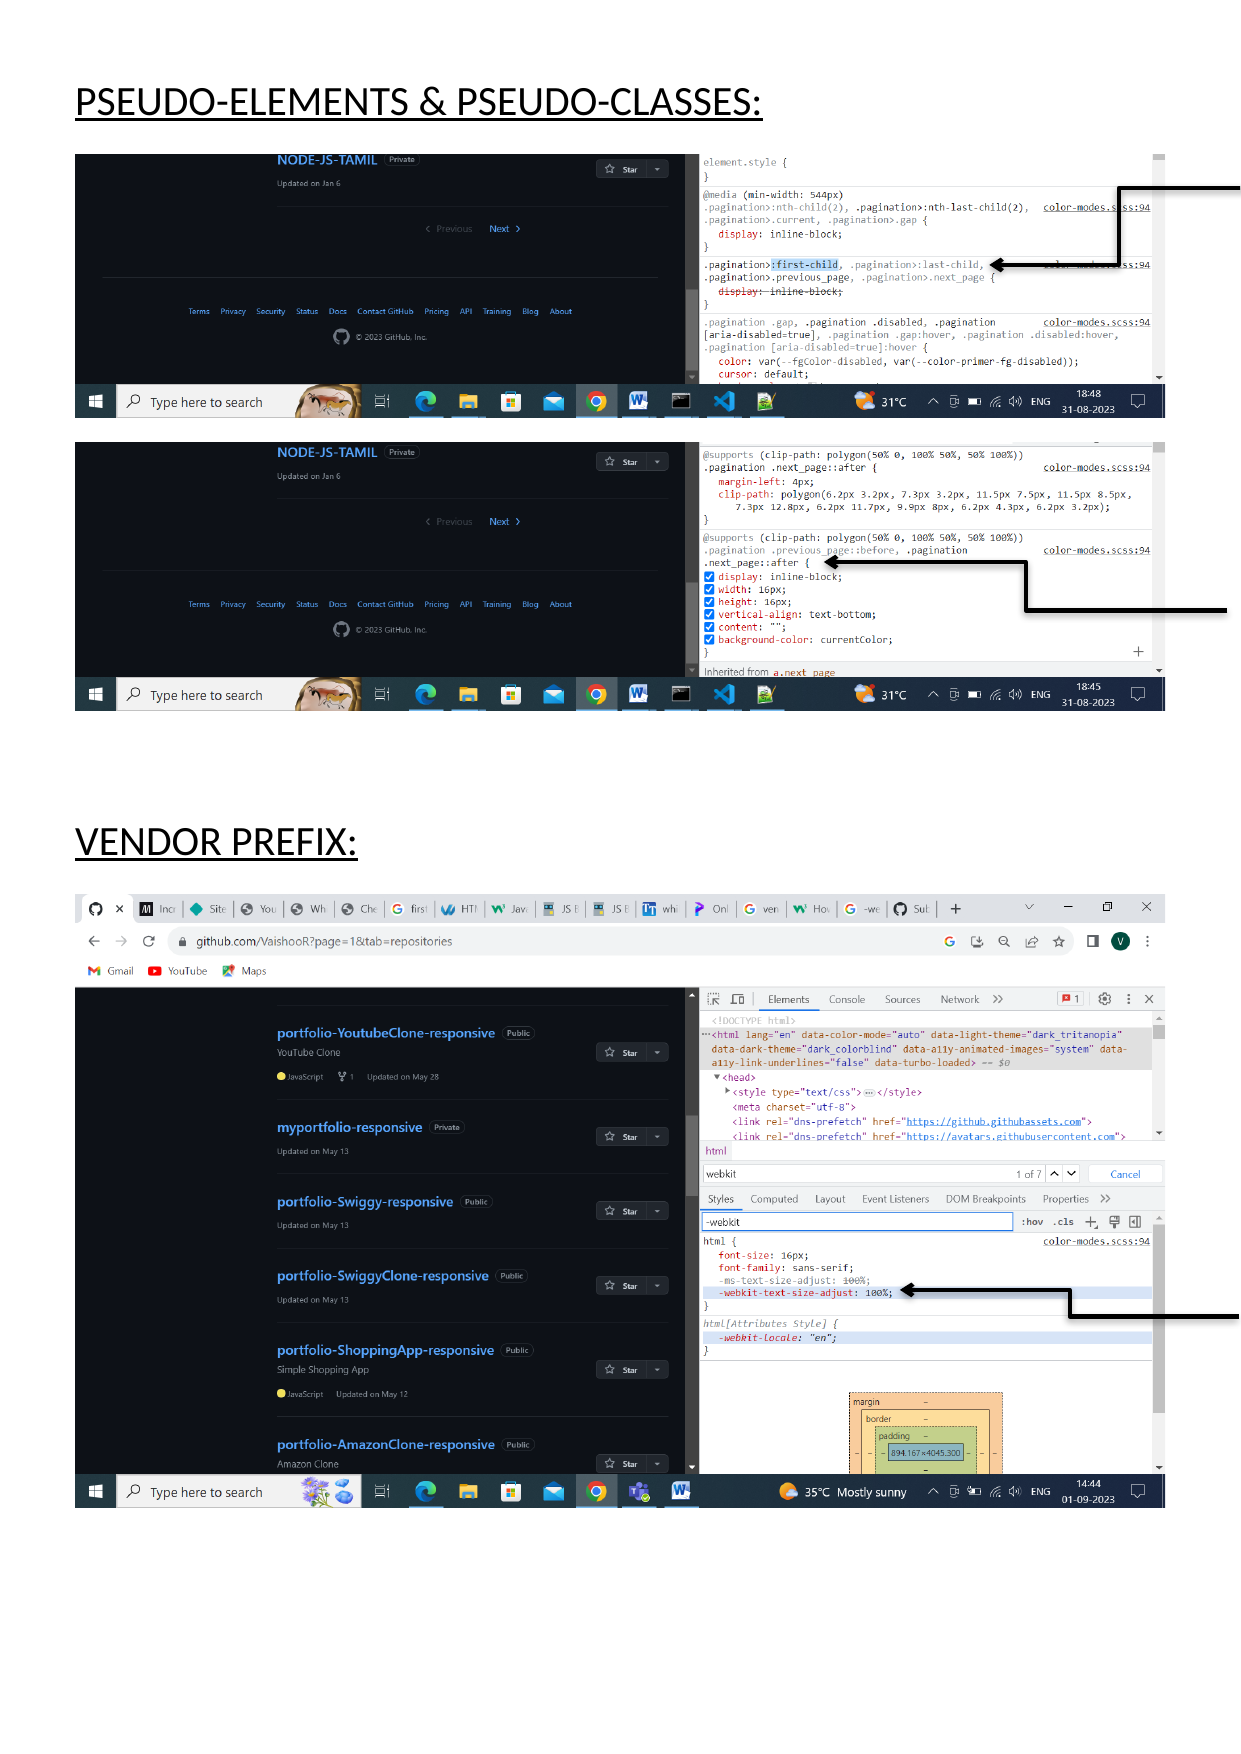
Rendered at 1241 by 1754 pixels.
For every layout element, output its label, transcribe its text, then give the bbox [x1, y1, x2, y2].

picture [75, 442, 1166, 711]
picture [75, 894, 1166, 1508]
text PSEUDO-ELEMENTS & PSEUDO-CLASSES: [75, 75, 1165, 126]
text VENDOR PREFIX: [75, 815, 1165, 866]
picture [75, 154, 1166, 418]
